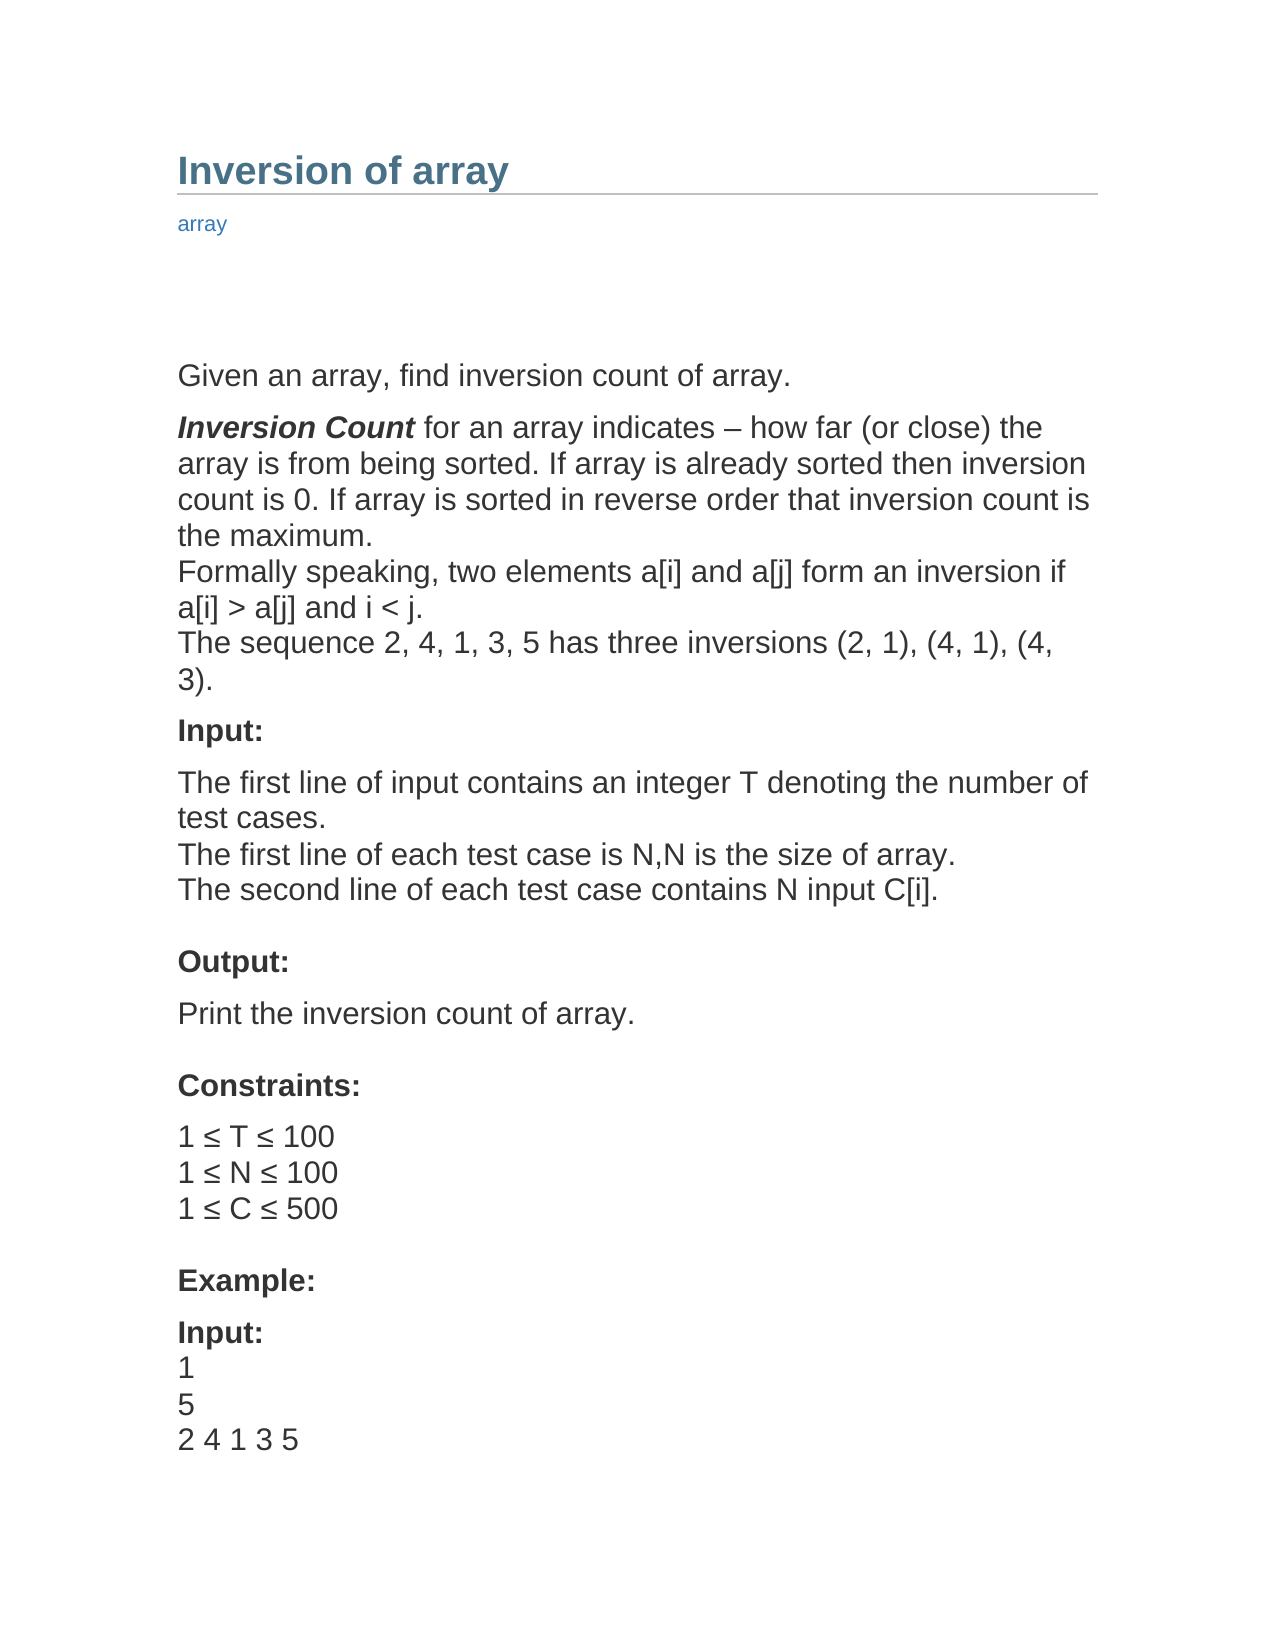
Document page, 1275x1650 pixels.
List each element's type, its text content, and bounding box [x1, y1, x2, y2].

text Print the inversion count of array. Constraints: [177, 995, 1098, 1103]
text Input: 1 5 2 4 1 3 5 [177, 1314, 1098, 1457]
text 1 ≤ T ≤ 100 1 ≤ N ≤ 100 1 ≤ C ≤ 500 Example: [177, 1118, 1098, 1298]
text Inversion of array [177, 148, 1098, 193]
text Input: [177, 712, 1098, 748]
text Given an array, find inversion count of array. [177, 357, 1098, 393]
text Inversion Count for an array indicates – how far (or close) the array is from being sorted. If array is already sorted then inversion count is 0. If array is sorted in reverse order that inversion count is the maximum. Formally speaking, two elements a[i] and a[j] form an inversion if a[i] > a[j] and i < j. The sequence 2, 4, 1, 3, 5 has three inversions (2, 1), (4, 1), (4, 3). [177, 409, 1098, 696]
text The first line of input contains an integer T denoting the number of test cases. The first line of each test case is N,N is the size of array. The second line of each test case contains N input C[i]. Output: [177, 764, 1098, 979]
text array [177, 210, 1098, 264]
